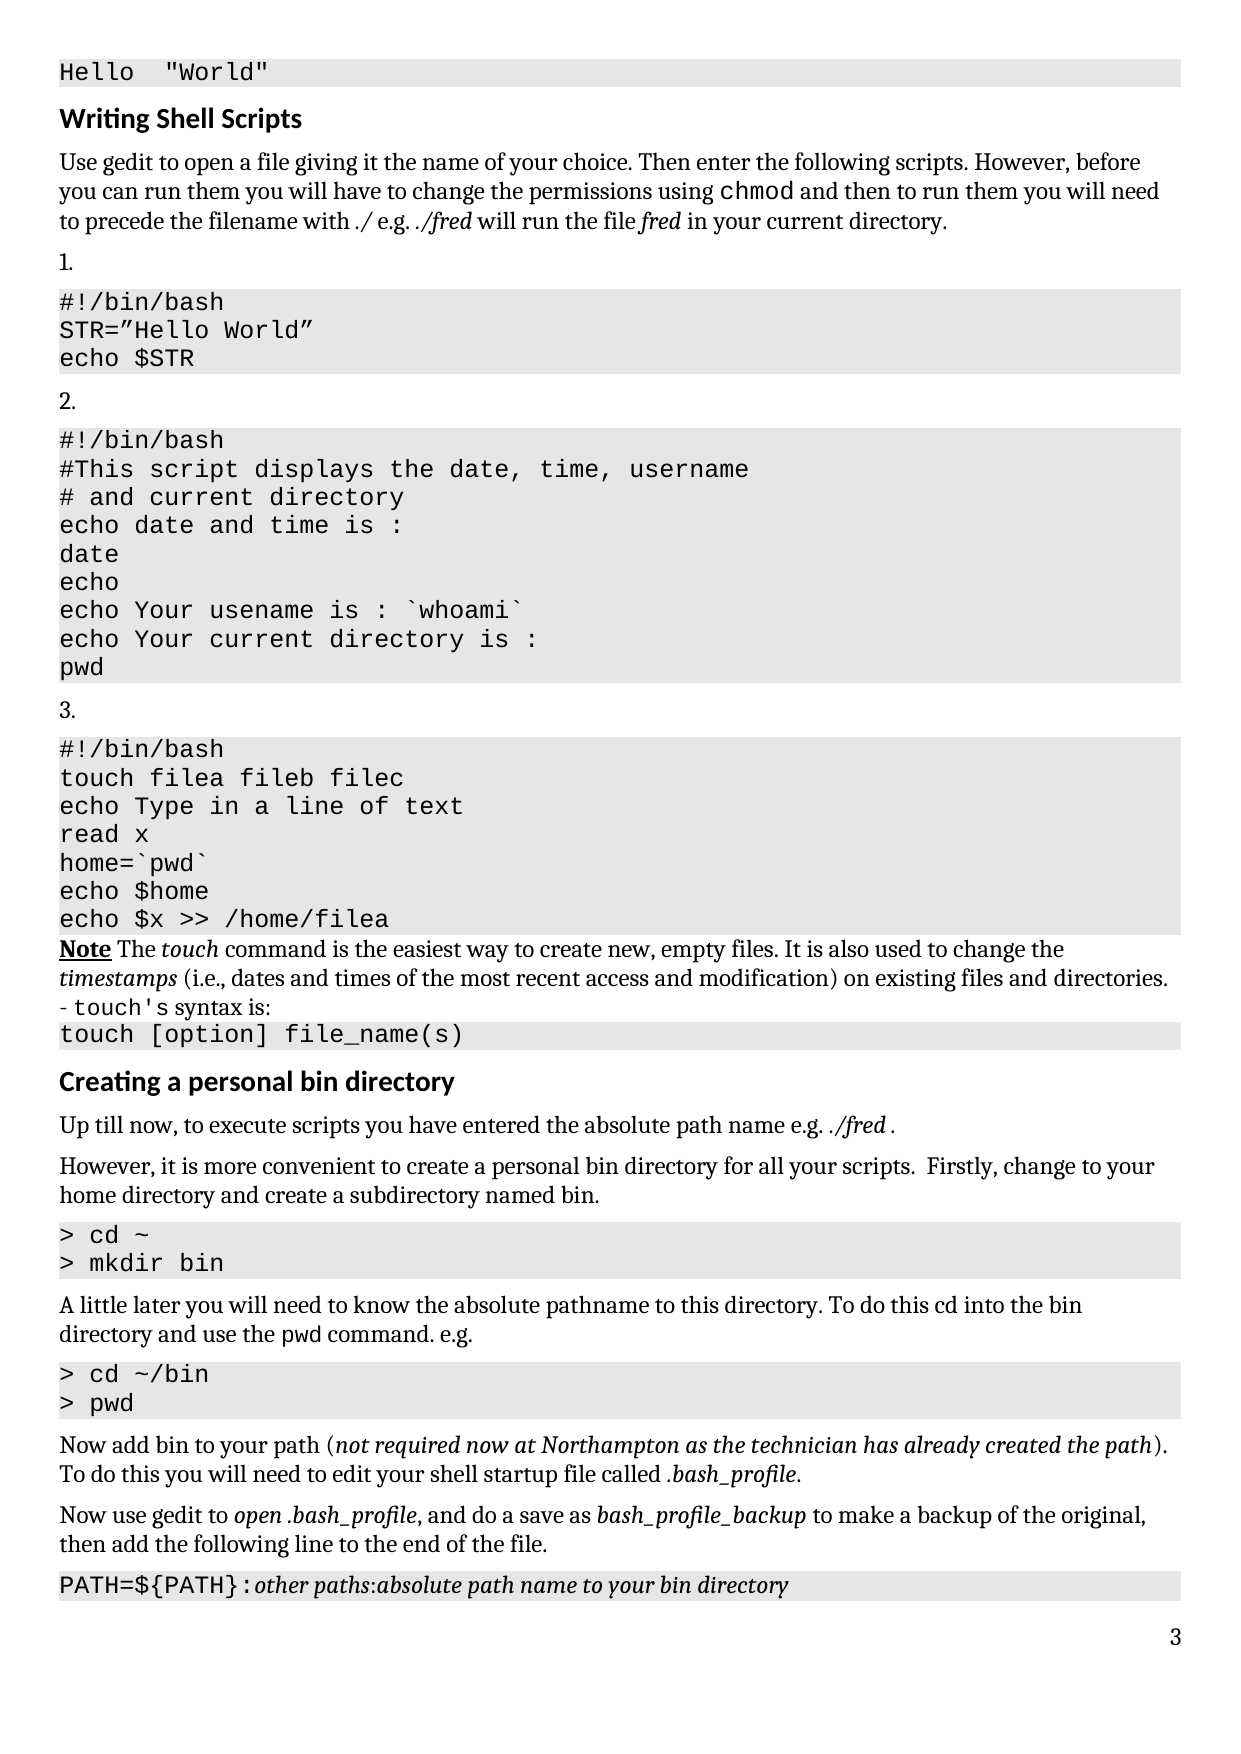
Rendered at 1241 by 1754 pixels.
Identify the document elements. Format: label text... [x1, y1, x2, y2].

text 1. [59, 248, 1181, 277]
text #This script displays the date, time, username [59, 456, 1181, 485]
text > pwd [59, 1390, 1181, 1419]
text home=`pwd` [59, 850, 1181, 878]
text Note The touch command is the easiest way to create new, empty files. It is also used to change the timestamps (i.e., dates and times of the most recent access and modification) on existing files and directories. - touch's syntax is: [59, 935, 1181, 1022]
text Writing Shell Scripts [59, 100, 1181, 136]
text > cd ~ [59, 1222, 1181, 1251]
text date [59, 541, 1181, 570]
text STR=”Hello World” [59, 318, 1181, 346]
text Use gedit to open a file giving it the name of your choice. Then enter the following scripts. However, before you can run them you will have to change the permissions using chmod and then to run them you will need to precede the filename with ./ e.g. ./fred will run the file fred in your current directory. [59, 148, 1181, 236]
text Now use gedit to open .bash_profile, and do a save as bash_profile_backup to make a backup of the original, then add the following line to the end of the file. [59, 1501, 1181, 1559]
text #!/bin/bash [59, 289, 1181, 318]
text # and current directory [59, 485, 1181, 513]
text echo $x >> /home/filea [59, 907, 1181, 935]
text pwd [59, 655, 1181, 683]
text touch [option] file_name(s) [59, 1022, 1181, 1050]
text touch filea fileb filec [59, 765, 1181, 793]
text echo $STR [59, 346, 1181, 374]
text echo Your usename is : `whoami` [59, 598, 1181, 626]
text PATH=${PATH}:other paths:absolute path name to your bin directory [59, 1571, 1181, 1601]
text #!/bin/bash [59, 737, 1181, 765]
text 2. [59, 387, 1181, 416]
text 3. [59, 696, 1181, 724]
text echo date and time is : [59, 513, 1181, 541]
text Creating a personal bin directory [59, 1063, 1181, 1098]
text > mkdir bin [59, 1251, 1181, 1279]
text read x [59, 822, 1181, 850]
text echo $home [59, 878, 1181, 907]
text Now add bin to your path (not required now at Northampton as the technician has already created the path). To do this you will need to edit your shell startup file called .bash_profile. [59, 1431, 1181, 1489]
text A little later you will need to know the absolute pathname to this directory. To do this cd into the bin directory and use the pwd command. e.g. [59, 1291, 1181, 1349]
text However, it is more convenient to create a personal bin directory for all your scripts. Firstly, change to your home directory and create a subdirectory named bin. [59, 1152, 1181, 1210]
text echo Type in a line of text [59, 793, 1181, 822]
text > cd ~/bin [59, 1362, 1181, 1390]
text Up till now, to execute scripts you have entered the absolute path name e.g. ./fred . [59, 1111, 1181, 1140]
text echo Your current directory is : [59, 626, 1181, 655]
text #!/bin/bash [59, 428, 1181, 456]
text echo [59, 570, 1181, 598]
text Hello "World" [59, 59, 1181, 87]
